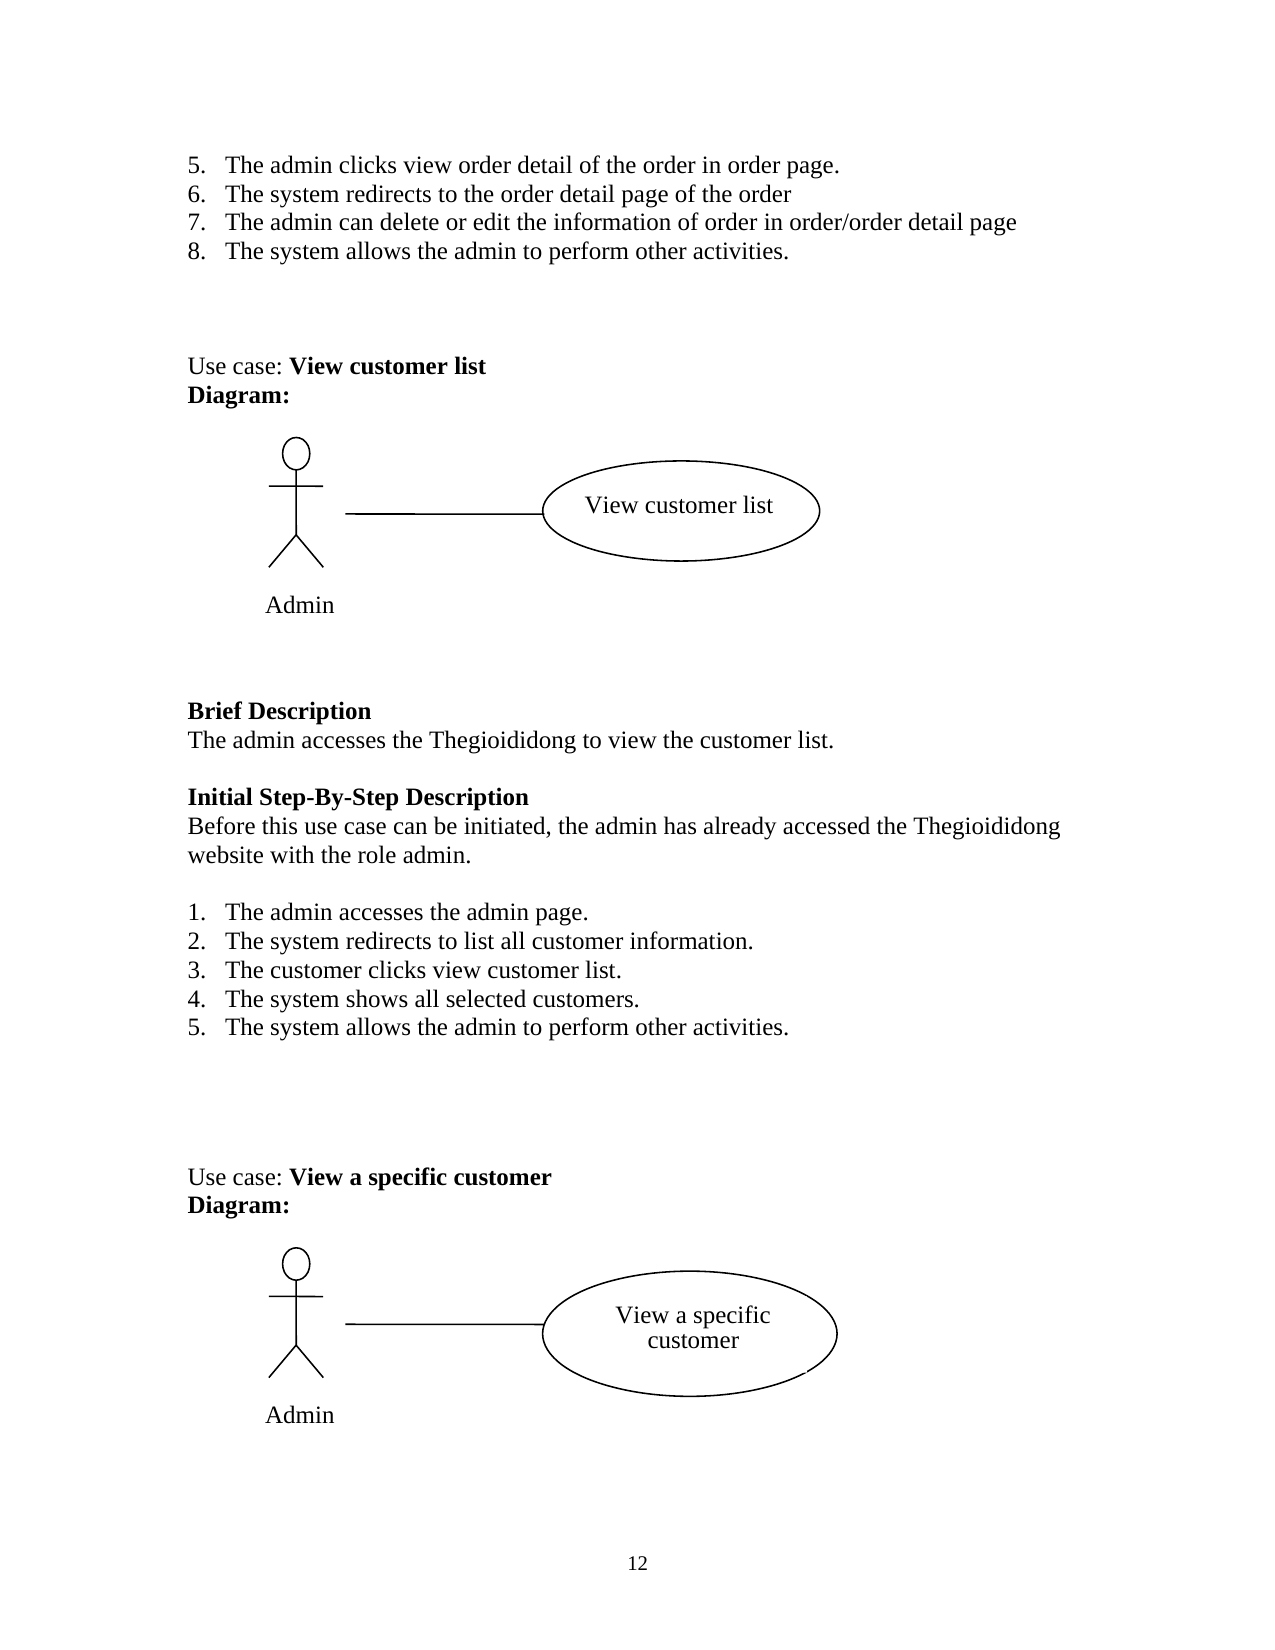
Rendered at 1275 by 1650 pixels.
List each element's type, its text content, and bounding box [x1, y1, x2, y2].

list The admin clicks view order detail of the order in order page. [187, 150, 1087, 179]
text Brief Description [187, 696, 1087, 725]
list The system shows all selected customers. [187, 984, 1087, 1012]
list The customer clicks view customer list. [187, 955, 1087, 984]
list The system redirects to list all customer information. [187, 926, 1087, 955]
text Before this use case can be initiated, the admin has already accessed the Thegioididong website with the role admin. [187, 811, 1087, 869]
text The admin accesses the Thegioididong to view the customer list. [187, 725, 1087, 754]
text Diagram: [187, 1190, 1087, 1219]
list The admin can delete or edit the information of order in order/order detail page [187, 207, 1087, 236]
list The system redirects to the order detail page of the order [187, 179, 1087, 207]
text Initial Step-By-Step Description [187, 782, 1087, 811]
text Diagram: [187, 380, 1087, 409]
subtitle Use case: View customer list [187, 351, 1087, 380]
list The system allows the admin to perform other activities. [187, 1012, 1087, 1041]
list The admin accesses the admin page. [187, 897, 1087, 926]
list The system allows the admin to perform other activities. [187, 236, 1087, 265]
subtitle Use case: View a specific customer [187, 1162, 1087, 1190]
